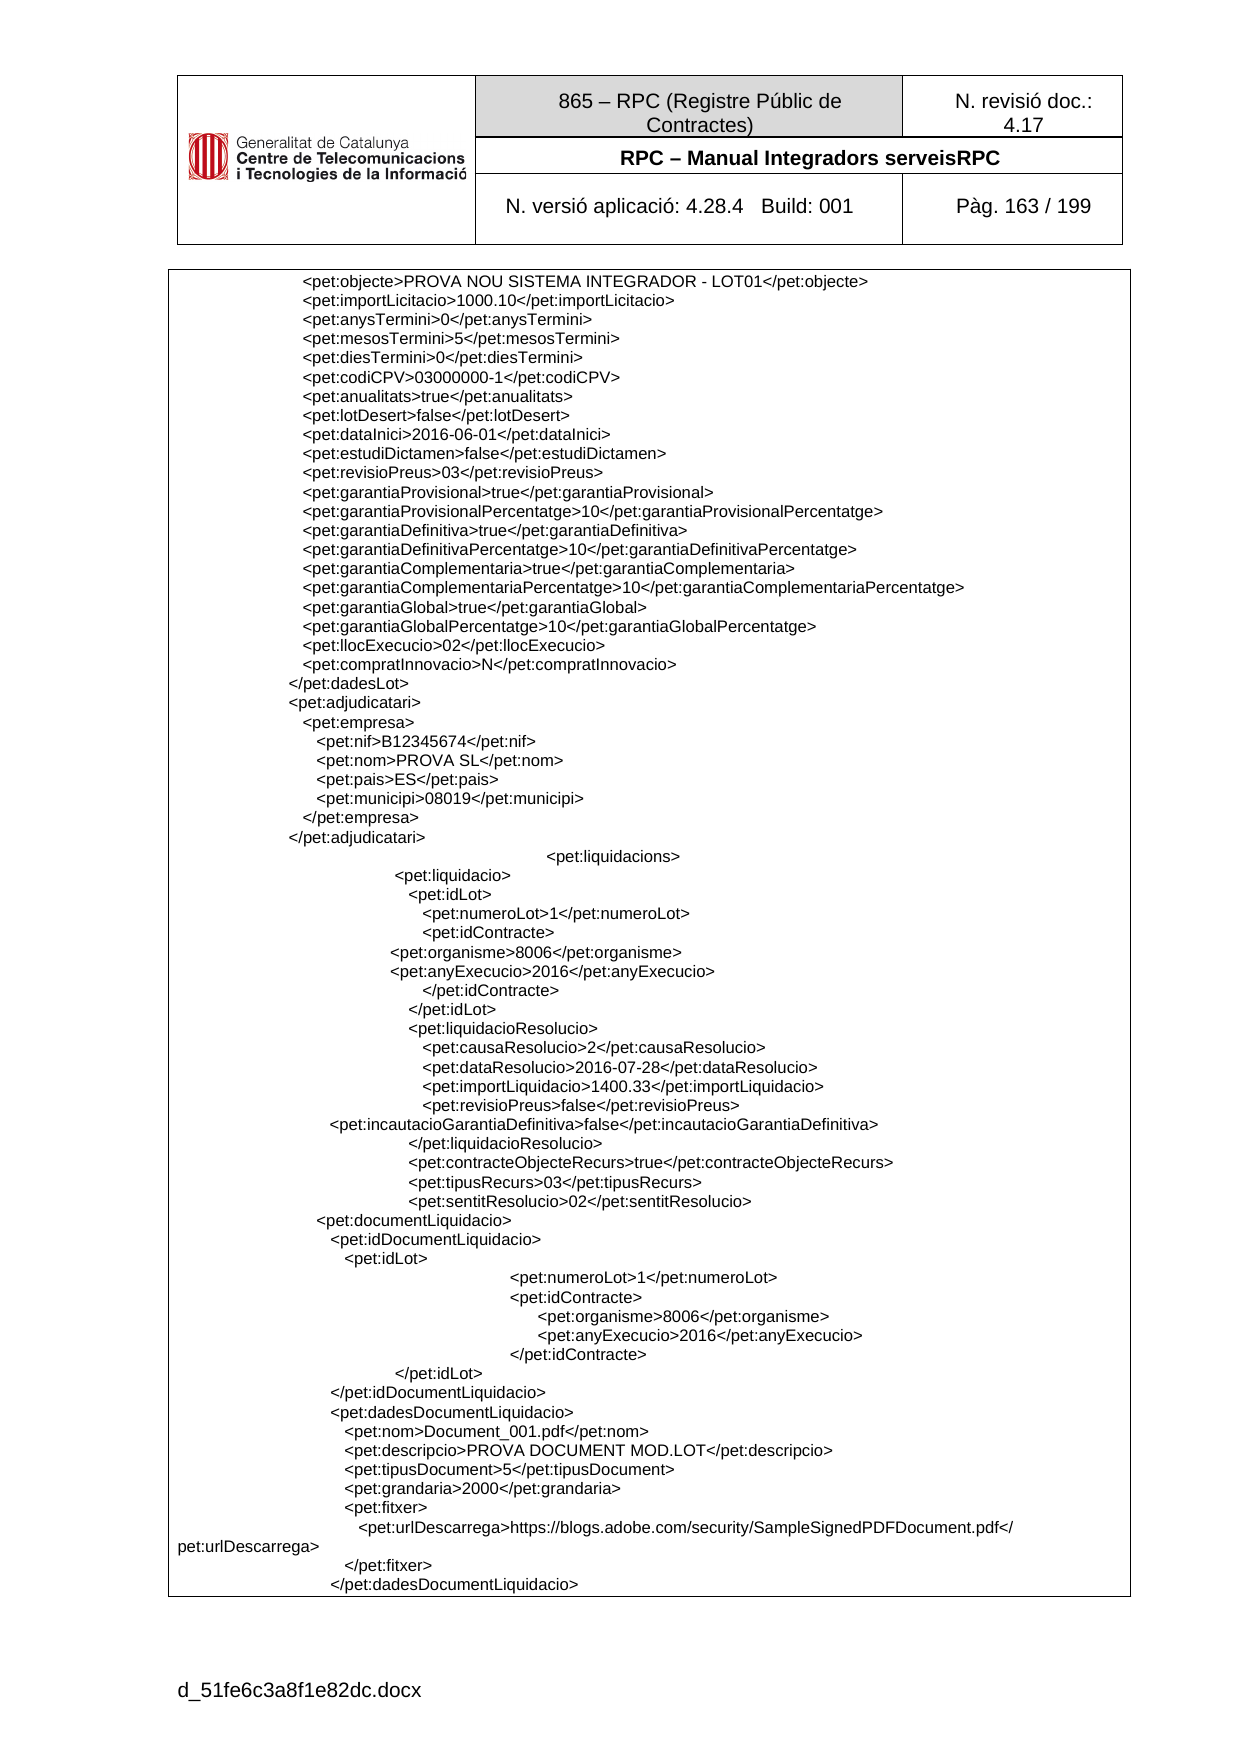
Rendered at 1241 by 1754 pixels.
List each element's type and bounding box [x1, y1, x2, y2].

picture [188, 133, 467, 182]
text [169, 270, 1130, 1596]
